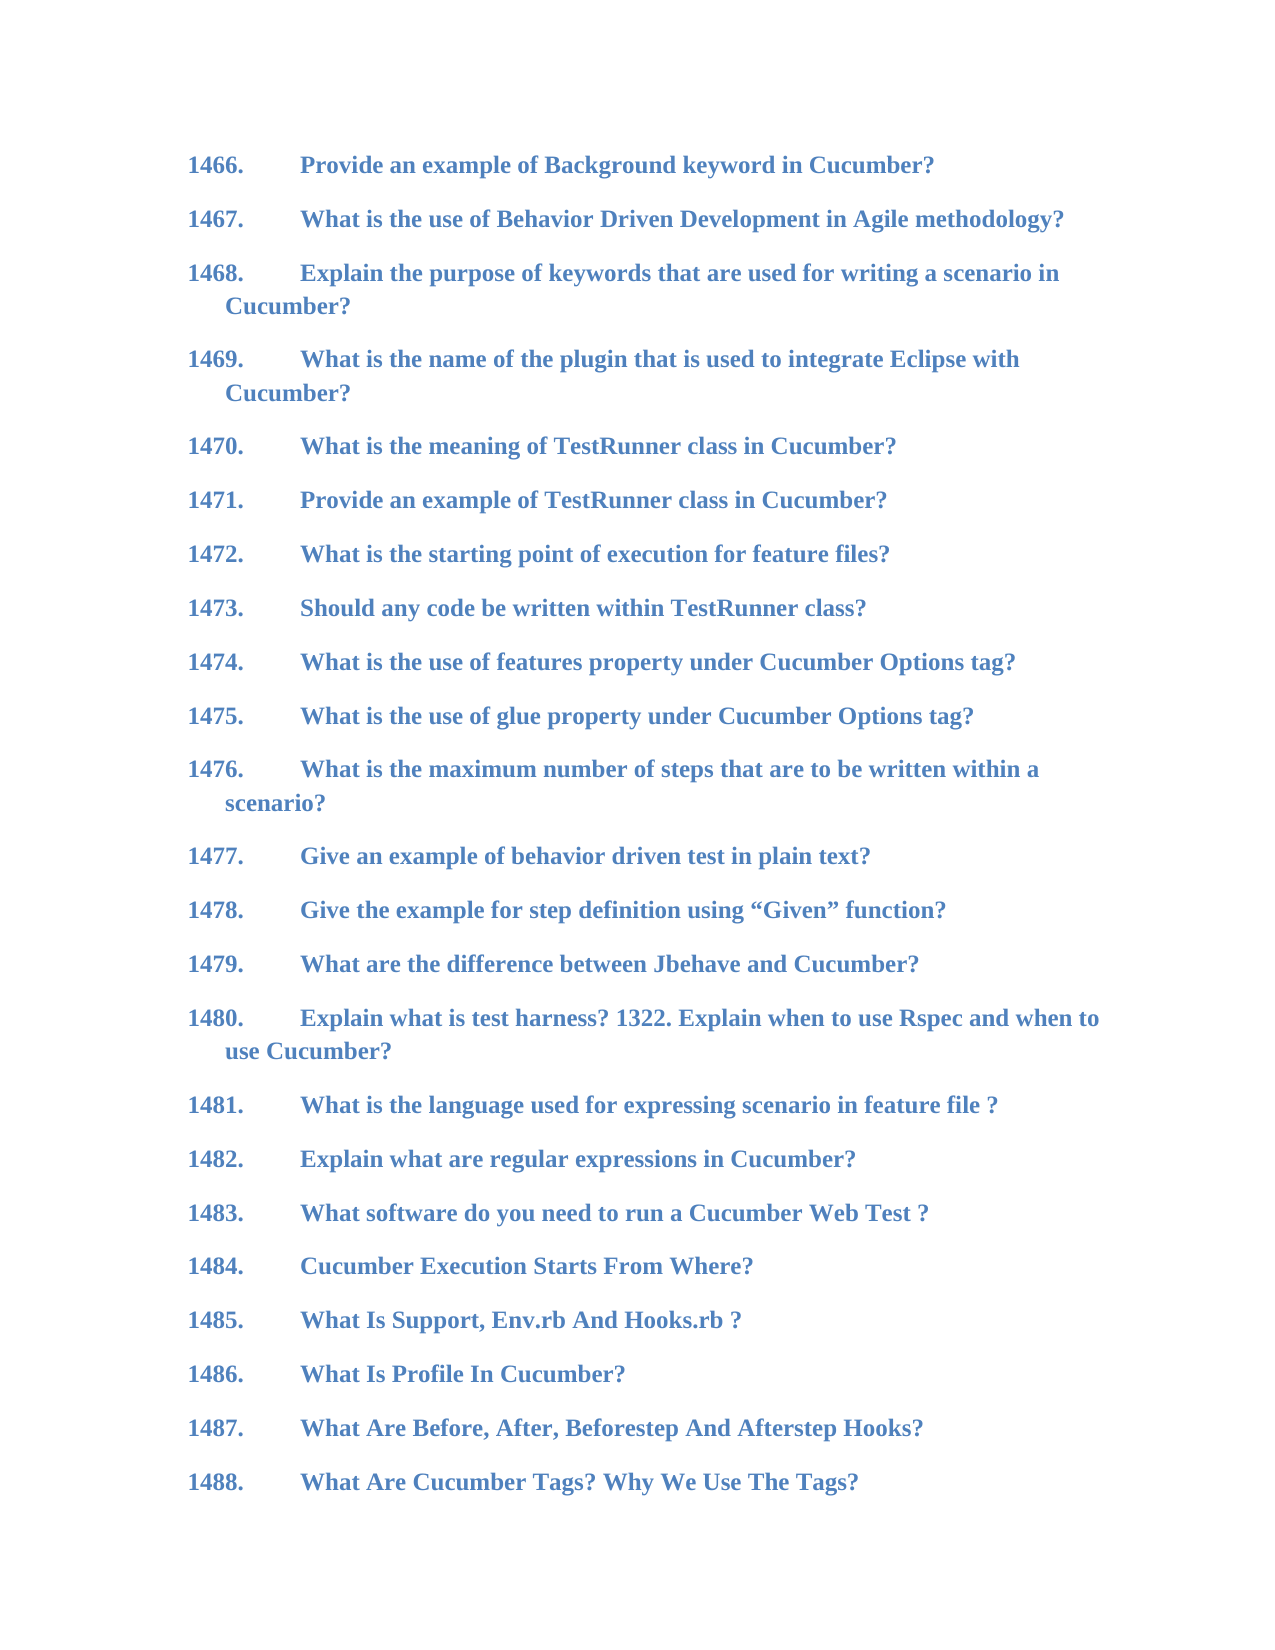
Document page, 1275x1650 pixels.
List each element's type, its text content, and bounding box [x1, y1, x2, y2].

subtitle What is the meaning of TestRunner class in Cucumber? [187, 431, 1125, 460]
subtitle Give the example for step definition using “Given” function? [187, 895, 1125, 924]
subtitle What Is Profile In Cucumber? [187, 1359, 1125, 1388]
subtitle Provide an example of Background keyword in Cucumber? [187, 150, 1125, 179]
subtitle Cucumber Execution Starts From Where? [187, 1251, 1125, 1280]
subtitle What is the use of glue property under Cucumber Options tag? [187, 701, 1125, 729]
subtitle What is the use of Behavior Driven Development in Agile methodology? [187, 204, 1125, 233]
subtitle What is the maximum number of steps that are to be written within a scenario? [187, 754, 1125, 816]
subtitle Explain what are regular expressions in Cucumber? [187, 1144, 1125, 1172]
subtitle What is the name of the plugin that is used to integrate Eclipse with Cucumber? [187, 344, 1125, 406]
subtitle What are the difference between Jbehave and Cucumber? [187, 949, 1125, 978]
subtitle What is the language used for expressing scenario in feature file ? [187, 1090, 1125, 1119]
subtitle What Is Support, Env.rb And Hooks.rb ? [187, 1305, 1125, 1334]
subtitle What is the starting point of execution for feature files? [187, 539, 1125, 568]
subtitle What Are Cucumber Tags? Why We Use The Tags? [187, 1467, 1125, 1496]
subtitle Provide an example of TestRunner class in Cucumber? [187, 485, 1125, 514]
subtitle Should any code be written within TestRunner class? [187, 593, 1125, 622]
subtitle Explain what is test harness? 1322. Explain when to use Rspec and when to use Cucumber? [187, 1003, 1125, 1065]
subtitle Give an example of behavior driven test in plain text? [187, 841, 1125, 870]
subtitle What is the use of features property under Cucumber Options tag? [187, 647, 1125, 676]
subtitle What software do you need to run a Cucumber Web Test ? [187, 1198, 1125, 1226]
subtitle What Are Before, After, Beforestep And Afterstep Hooks? [187, 1413, 1125, 1442]
subtitle Explain the purpose of keywords that are used for writing a scenario in Cucumber? [187, 258, 1125, 319]
